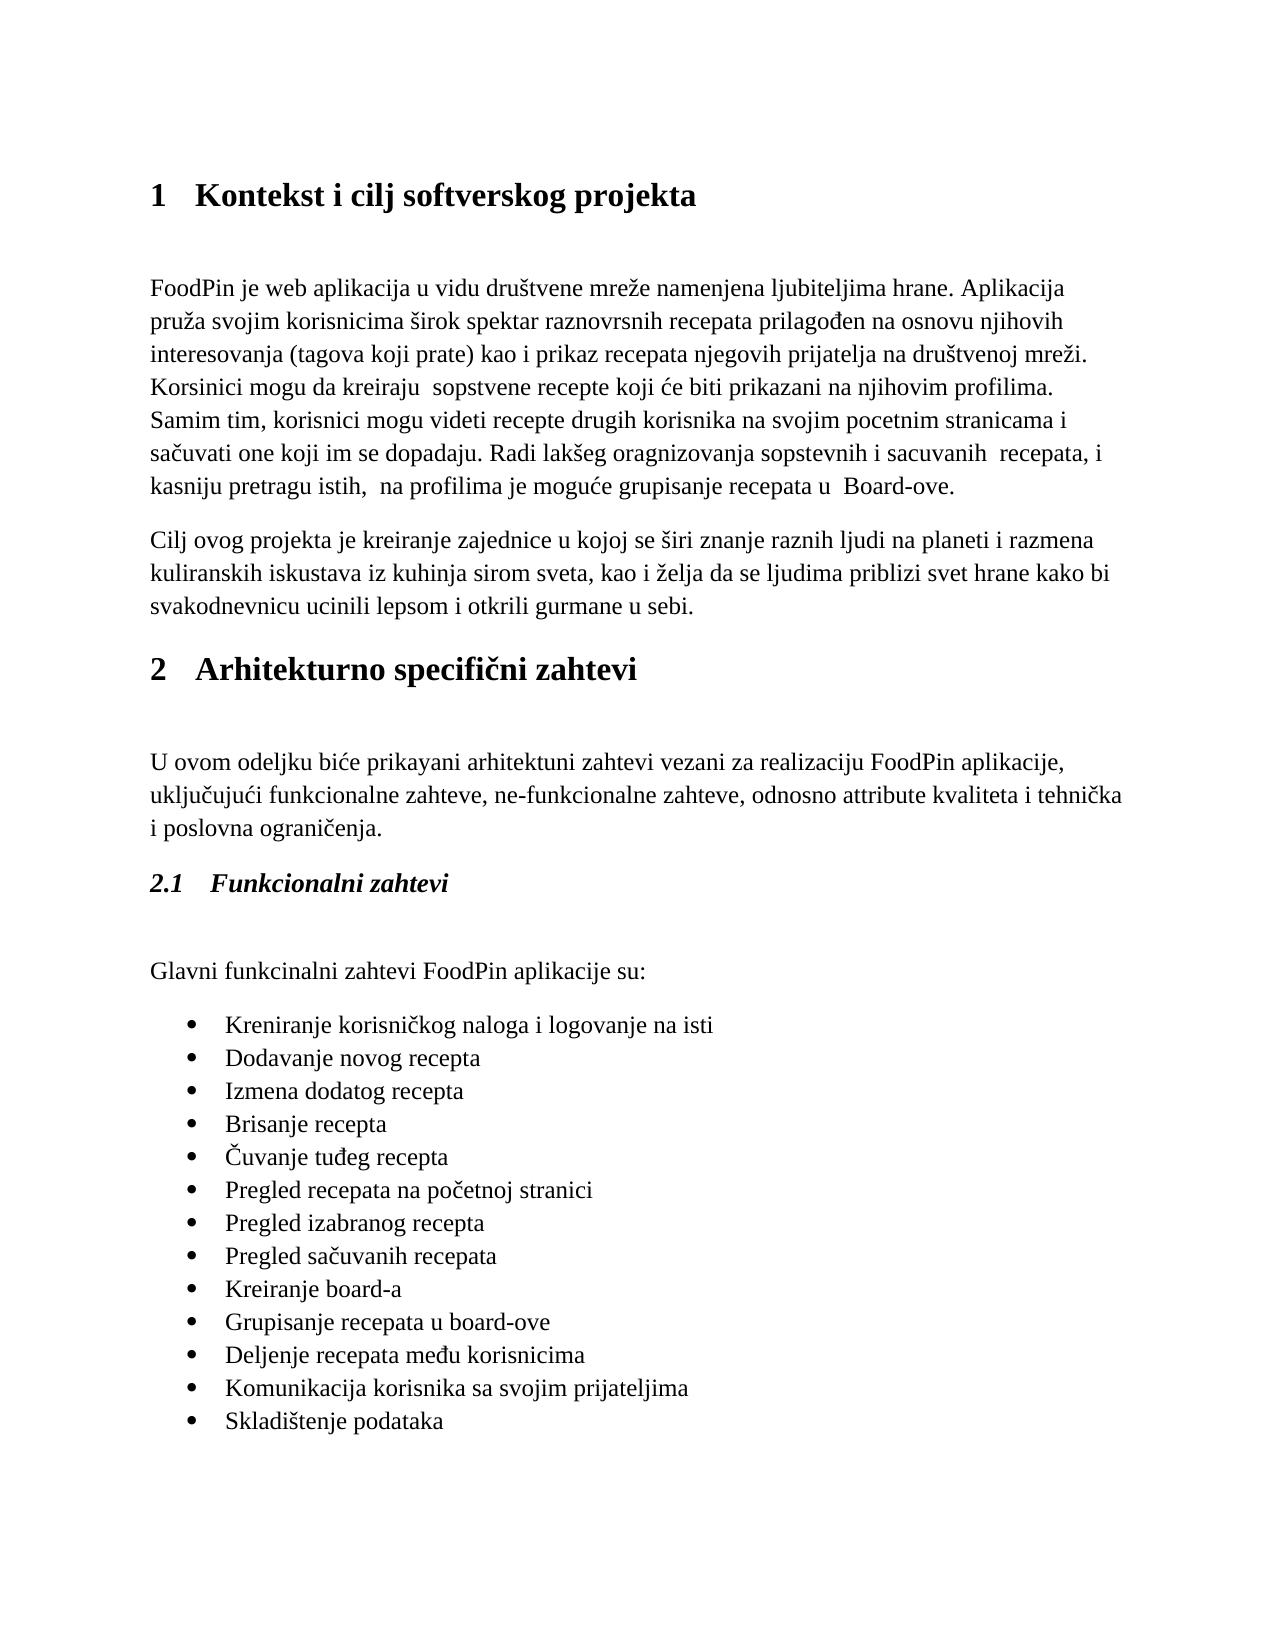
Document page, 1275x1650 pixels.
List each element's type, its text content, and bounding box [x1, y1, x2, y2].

list Pregled izabranog recepta [187, 1208, 1125, 1237]
text FoodPin je web aplikacija u vidu društvene mreže namenjena ljubiteljima hrane. Aplikacija pruža svojim korisnicima širok spektar raznovrsnih recepata prilagođen na osnovu njihovih interesovanja (tagova koji prate) kao i prikaz recepata njegovih prijatelja na društvenoj mreži. Korsinici mogu da kreiraju sopstvene recepte koji će biti prikazani na njihovim profilima. Samim tim, korisnici mogu videti recepte drugih korisnika na svojim pocetnim stranicama i sačuvati one koji im se dopadaju. Radi lakšeg oragnizovanja sopstevnih i sacuvanih recepata, i kasniju pretragu istih, na profilima je moguće grupisanje recepata u Board-ove. [150, 273, 1125, 500]
list Pregled sačuvanih recepata [187, 1241, 1125, 1270]
list Grupisanje recepata u board-ove [187, 1307, 1125, 1336]
list Dodavanje novog recepta [187, 1043, 1125, 1072]
list Kreniranje korisničkog naloga i logovanje na isti [187, 1010, 1125, 1039]
list Brisanje recepta [187, 1109, 1125, 1138]
text U ovom odeljku biće prikayani arhitektuni zahtevi vezani za realizaciju FoodPin aplikacije, uključujući funkcionalne zahteve, ne-funkcionalne zahteve, odnosno attribute kvaliteta i tehnička i poslovna ograničenja. [150, 747, 1125, 842]
list Pregled recepata na početnoj stranici [187, 1175, 1125, 1204]
subtitle Kontekst i cilj softverskog projekta [150, 175, 1125, 213]
subtitle Funkcionalni zahtevi [150, 867, 1125, 898]
text Glavni funkcinalni zahtevi FoodPin aplikacije su: [150, 956, 1125, 985]
text Cilj ovog projekta je kreiranje zajednice u kojoj se širi znanje raznih ljudi na planeti i razmena kuliranskih iskustava iz kuhinja sirom sveta, kao i želja da se ljudima priblizi svet hrane kako bi svakodnevnicu ucinili lepsom i otkrili gurmane u sebi. [150, 525, 1125, 620]
list Izmena dodatog recepta [187, 1076, 1125, 1105]
list Komunikacija korisnika sa svojim prijateljima [187, 1373, 1125, 1402]
list Deljenje recepata među korisnicima [187, 1340, 1125, 1369]
list Čuvanje tuđeg recepta [187, 1142, 1125, 1171]
subtitle Arhitekturno specifični zahtevi [150, 649, 1125, 687]
list Skladištenje podataka [187, 1406, 1125, 1435]
list Kreiranje board-a [187, 1274, 1125, 1303]
